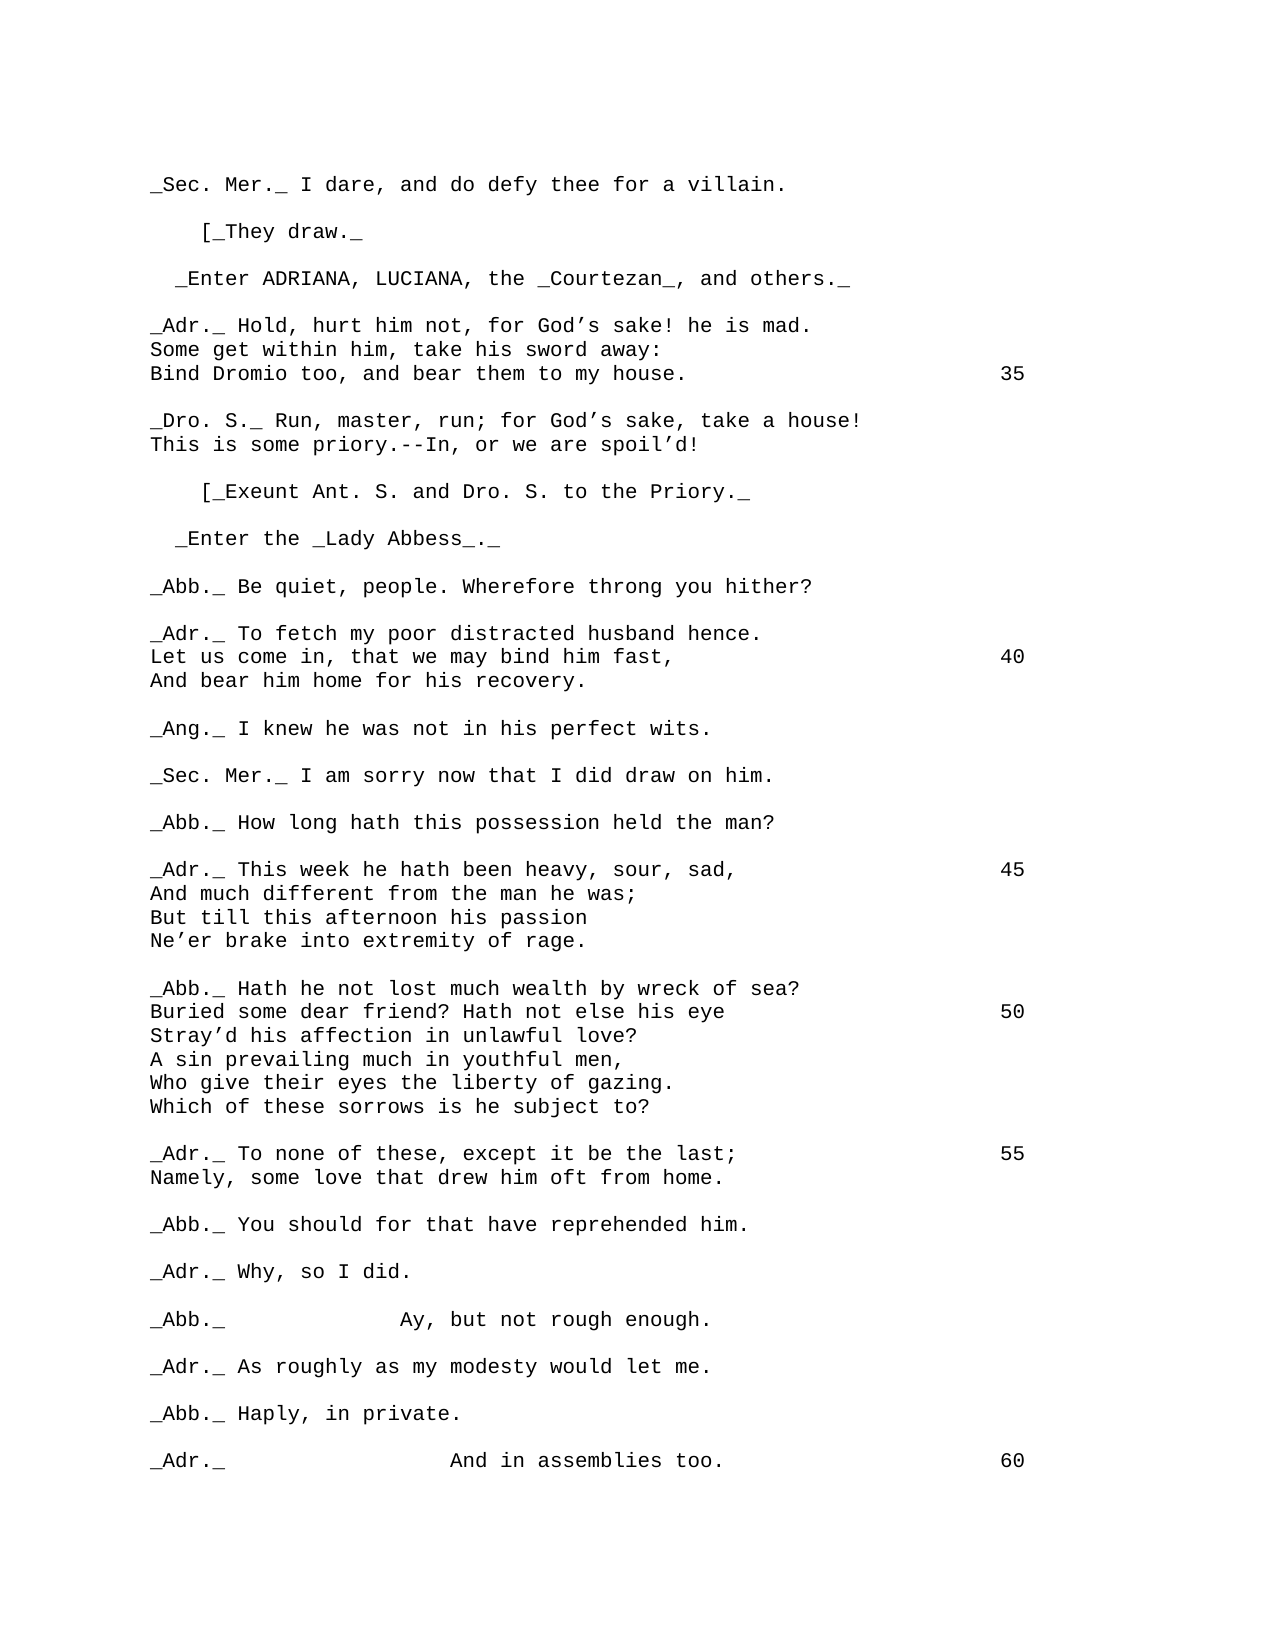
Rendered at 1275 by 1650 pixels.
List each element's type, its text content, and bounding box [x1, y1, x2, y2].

text _Enter ADRIANA, LUCIANA, the _Courtezan_, and others._ [150, 268, 1125, 292]
text _Adr._ To fetch my poor distracted husband hence. [150, 623, 1125, 647]
text _Adr._ Why, so I did. [150, 1261, 1125, 1285]
text _Adr._ This week he hath been heavy, sour, sad, 45 [150, 859, 1125, 883]
text Some get within him, take his sword away: [150, 339, 1125, 363]
text _Adr._ As roughly as my modesty would let me. [150, 1356, 1125, 1379]
text _Sec. Mer._ I dare, and do defy thee for a villain. [150, 174, 1125, 197]
text _Adr._ And in assemblies too. 60 [150, 1451, 1125, 1474]
text Namely, some love that drew him oft from home. [150, 1167, 1125, 1190]
text Who give their eyes the liberty of gazing. [150, 1072, 1125, 1096]
text _Abb._ Be quiet, people. Wherefore throng you hither? [150, 576, 1125, 599]
text Which of these sorrows is he subject to? [150, 1096, 1125, 1119]
text Bind Dromio too, and bear them to my house. 35 [150, 363, 1125, 386]
text _Abb._ How long hath this possession held the man? [150, 812, 1125, 836]
text Stray’d his affection in unlawful love? [150, 1025, 1125, 1048]
text _Ang._ I knew he was not in his perfect wits. [150, 717, 1125, 741]
text _Adr._ To none of these, except it be the last; 55 [150, 1143, 1125, 1167]
text _Abb._ Haply, in private. [150, 1403, 1125, 1427]
text _Sec. Mer._ I am sorry now that I did draw on him. [150, 765, 1125, 788]
text _Abb._ You should for that have reprehended him. [150, 1214, 1125, 1238]
text And bear him home for his recovery. [150, 670, 1125, 694]
text A sin prevailing much in youthful men, [150, 1048, 1125, 1072]
text _Dro. S._ Run, master, run; for God’s sake, take a house! [150, 410, 1125, 434]
text Buried some dear friend? Hath not else his eye 50 [150, 1001, 1125, 1025]
text Let us come in, that we may bind him fast, 40 [150, 647, 1125, 670]
text _Adr._ Hold, hurt him not, for God’s sake! he is mad. [150, 316, 1125, 339]
text And much different from the man he was; [150, 883, 1125, 907]
text But till this afternoon his passion [150, 907, 1125, 930]
text [_They draw._ [150, 221, 1125, 244]
text [_Exeunt Ant. S. and Dro. S. to the Priory._ [150, 481, 1125, 505]
text This is some priory.--In, or we are spoil’d! [150, 434, 1125, 457]
text _Enter the _Lady Abbess_._ [150, 528, 1125, 552]
text _Abb._ Hath he not lost much wealth by wreck of sea? [150, 978, 1125, 1001]
text Ne’er brake into extremity of rage. [150, 930, 1125, 954]
text _Abb._ Ay, but not rough enough. [150, 1309, 1125, 1332]
